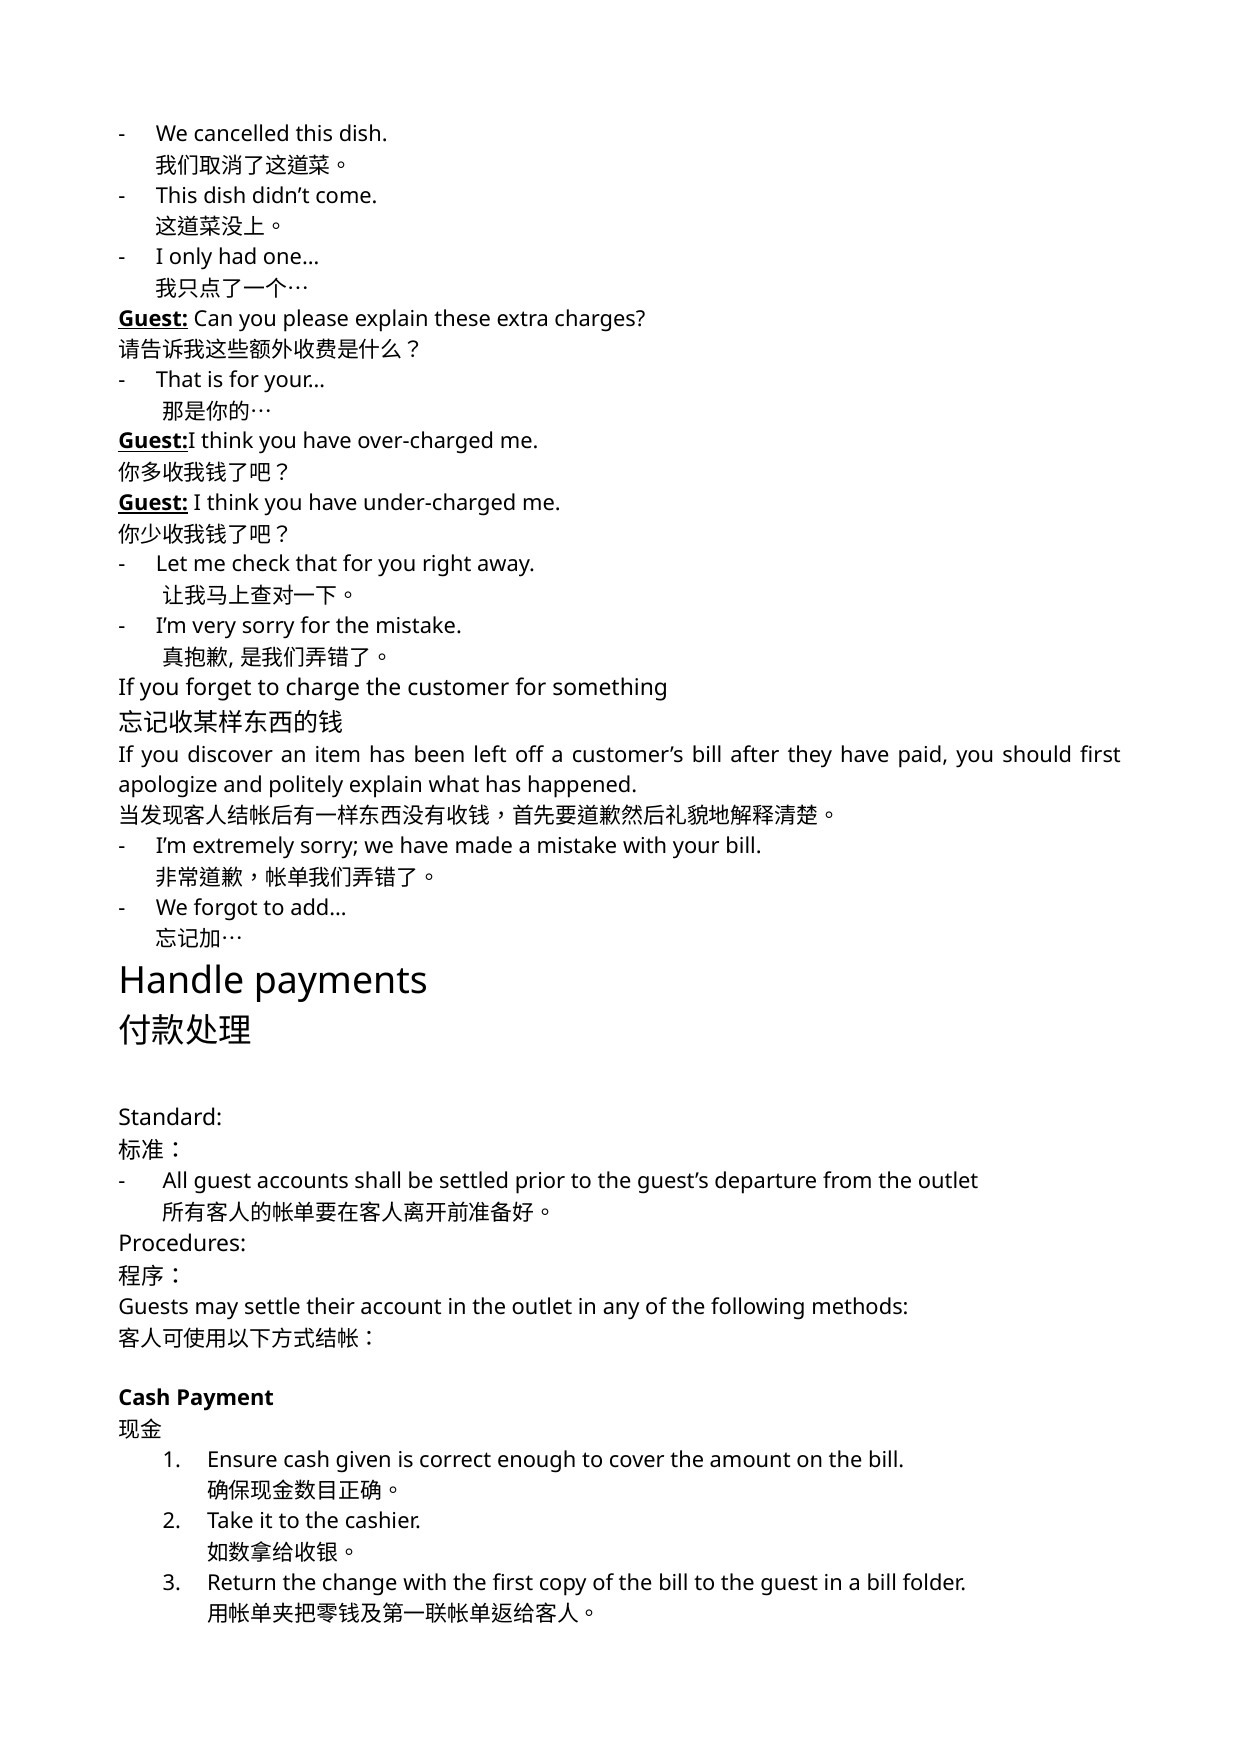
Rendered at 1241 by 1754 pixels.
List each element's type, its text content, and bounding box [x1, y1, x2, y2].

text If you discover an item has been left off a customer’s bill after they have paid, you should first apologize and politely explain what has happened. [118, 739, 1122, 798]
text Handle payments [118, 953, 1122, 1004]
text 当发现客人结帐后有一样东西没有收钱，首先要道歉然后礼貌地解释清楚。 [118, 798, 1122, 830]
text 请告诉我这些额外收费是什么？ [118, 332, 1122, 364]
list 忘记加… [156, 921, 1122, 953]
text 程序： [118, 1258, 1122, 1291]
list 这道菜没上。 [156, 209, 1122, 241]
list Take it to the cashier. [162, 1505, 1122, 1535]
text Guest: I think you have under-charged me. [118, 487, 1122, 517]
list 我只点了一个… [156, 271, 1122, 302]
text 你少收我钱了吧？ [118, 517, 1122, 548]
list That is for your… [118, 364, 1122, 394]
text Cash Payment [118, 1382, 1122, 1412]
list Let me check that for you right away. [118, 548, 1122, 578]
text 用帐单夹把零钱及第一联帐单返给客人。 [119, 1596, 1122, 1628]
text Guest: Can you please explain these extra charges? [118, 302, 1122, 332]
list Return the change with the first copy of the bill to the guest in a bill folder. [162, 1567, 1122, 1596]
list I only had one… [118, 241, 1122, 271]
text Procedures: [118, 1226, 1122, 1258]
list Ensure cash given is correct enough to cover the amount on the bill. [162, 1444, 1122, 1473]
text 付款处理 [118, 1004, 1122, 1052]
list 所有客人的帐单要在客人离开前准备好。 [162, 1195, 1122, 1226]
text 那是你的… [118, 394, 1122, 425]
text 让我马上查对一下。 [118, 578, 1122, 610]
text Guest:I think you have over-charged me. [118, 425, 1122, 455]
text 真抱歉, 是我们弄错了。 [118, 639, 1122, 671]
text 你多收我钱了吧？ [118, 455, 1122, 487]
text Standard: [118, 1101, 1122, 1132]
list I’m very sorry for the mistake. [118, 610, 1122, 639]
list 我们取消了这道菜。 [156, 148, 1122, 179]
list We forgot to add… [118, 892, 1122, 921]
list We cancelled this dish. [118, 118, 1122, 148]
text 标准： [118, 1132, 1122, 1165]
text 忘记收某样东西的钱 [118, 703, 1122, 739]
text 如数拿给收银。 [119, 1535, 1122, 1567]
text 确保现金数目正确。 [119, 1473, 1122, 1505]
text Guests may settle their account in the outlet in any of the following methods: [118, 1291, 1122, 1321]
list All guest accounts shall be settled prior to the guest’s departure from the outlet [118, 1165, 1122, 1195]
text 客人可使用以下方式结帐： [118, 1321, 1122, 1352]
list 非常道歉，帐单我们弄错了。 [156, 860, 1122, 892]
text If you forget to charge the customer for something [118, 671, 1122, 703]
text 现金 [118, 1412, 1122, 1444]
list This dish didn’t come. [118, 179, 1122, 209]
list I’m extremely sorry; we have made a mistake with your bill. [118, 830, 1122, 860]
